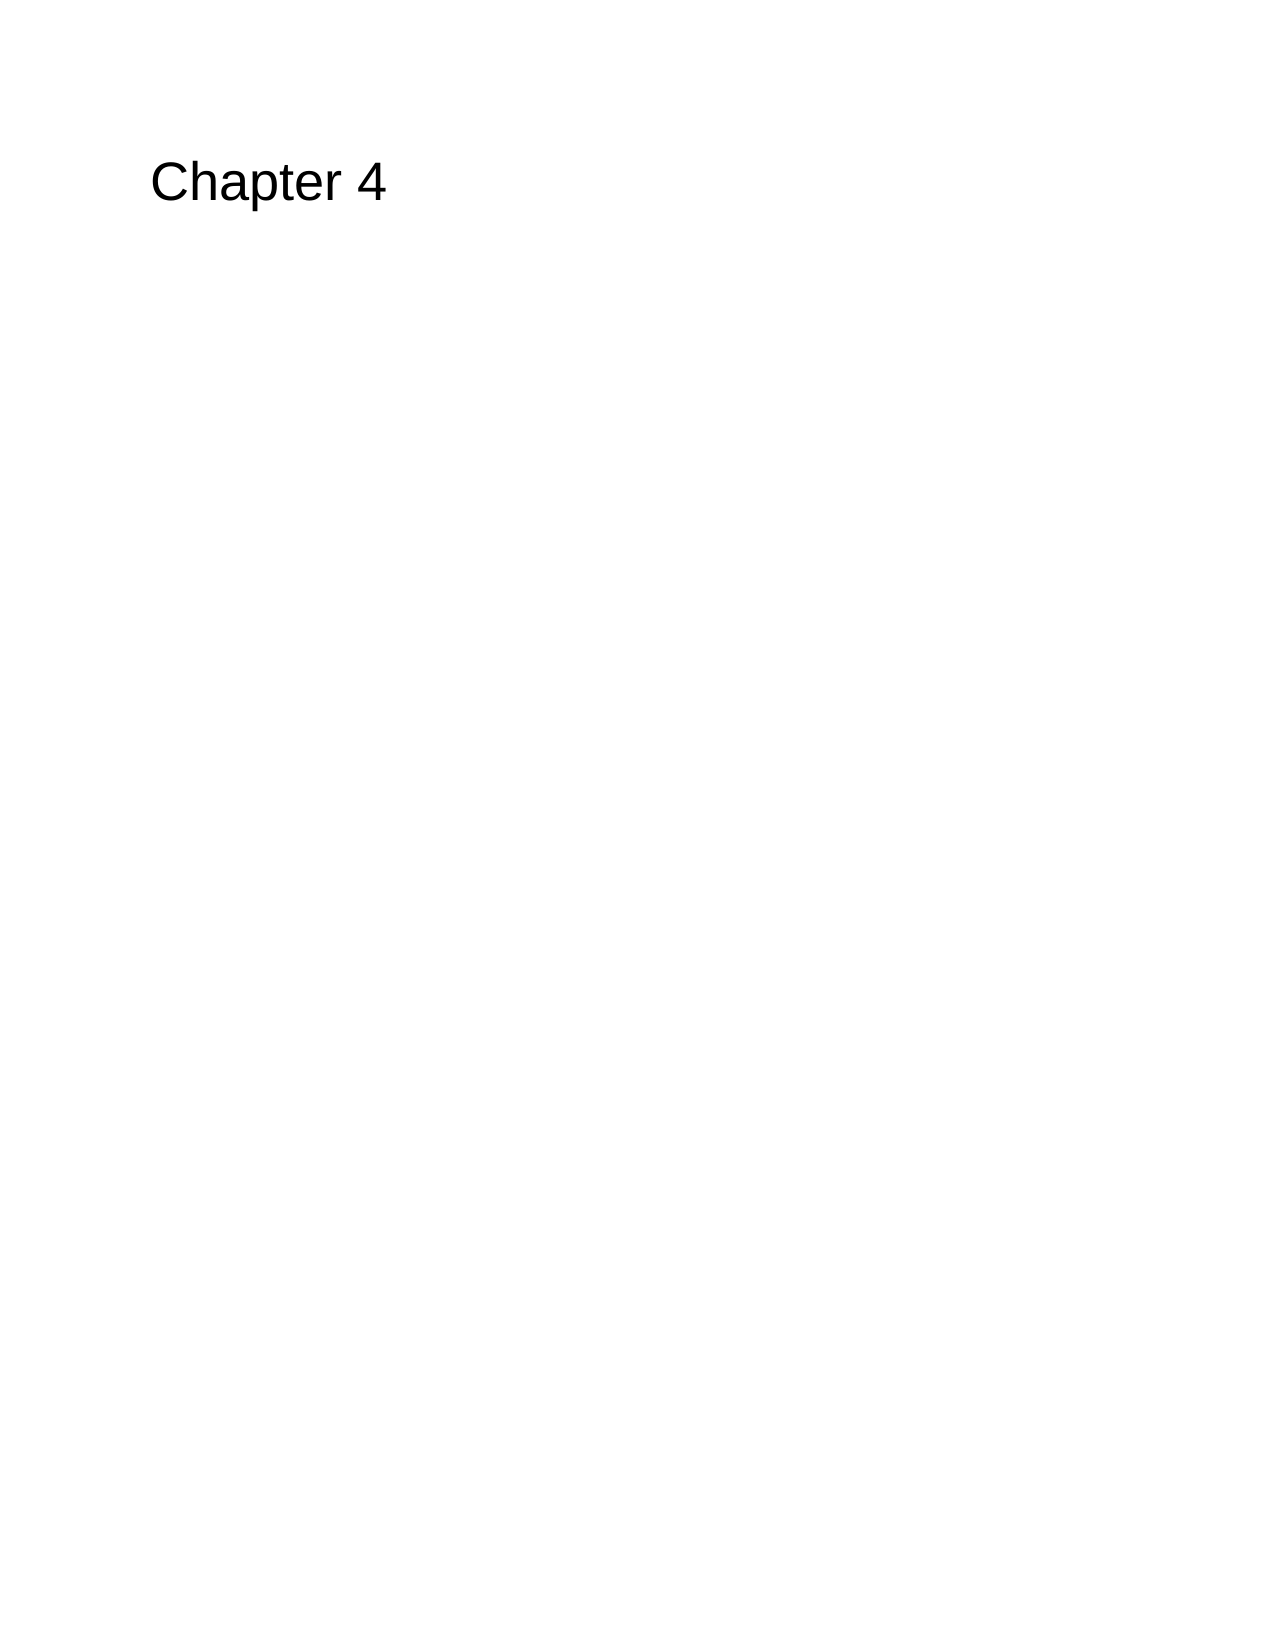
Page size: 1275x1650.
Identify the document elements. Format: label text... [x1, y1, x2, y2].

title Chapter 4 [150, 150, 1125, 212]
